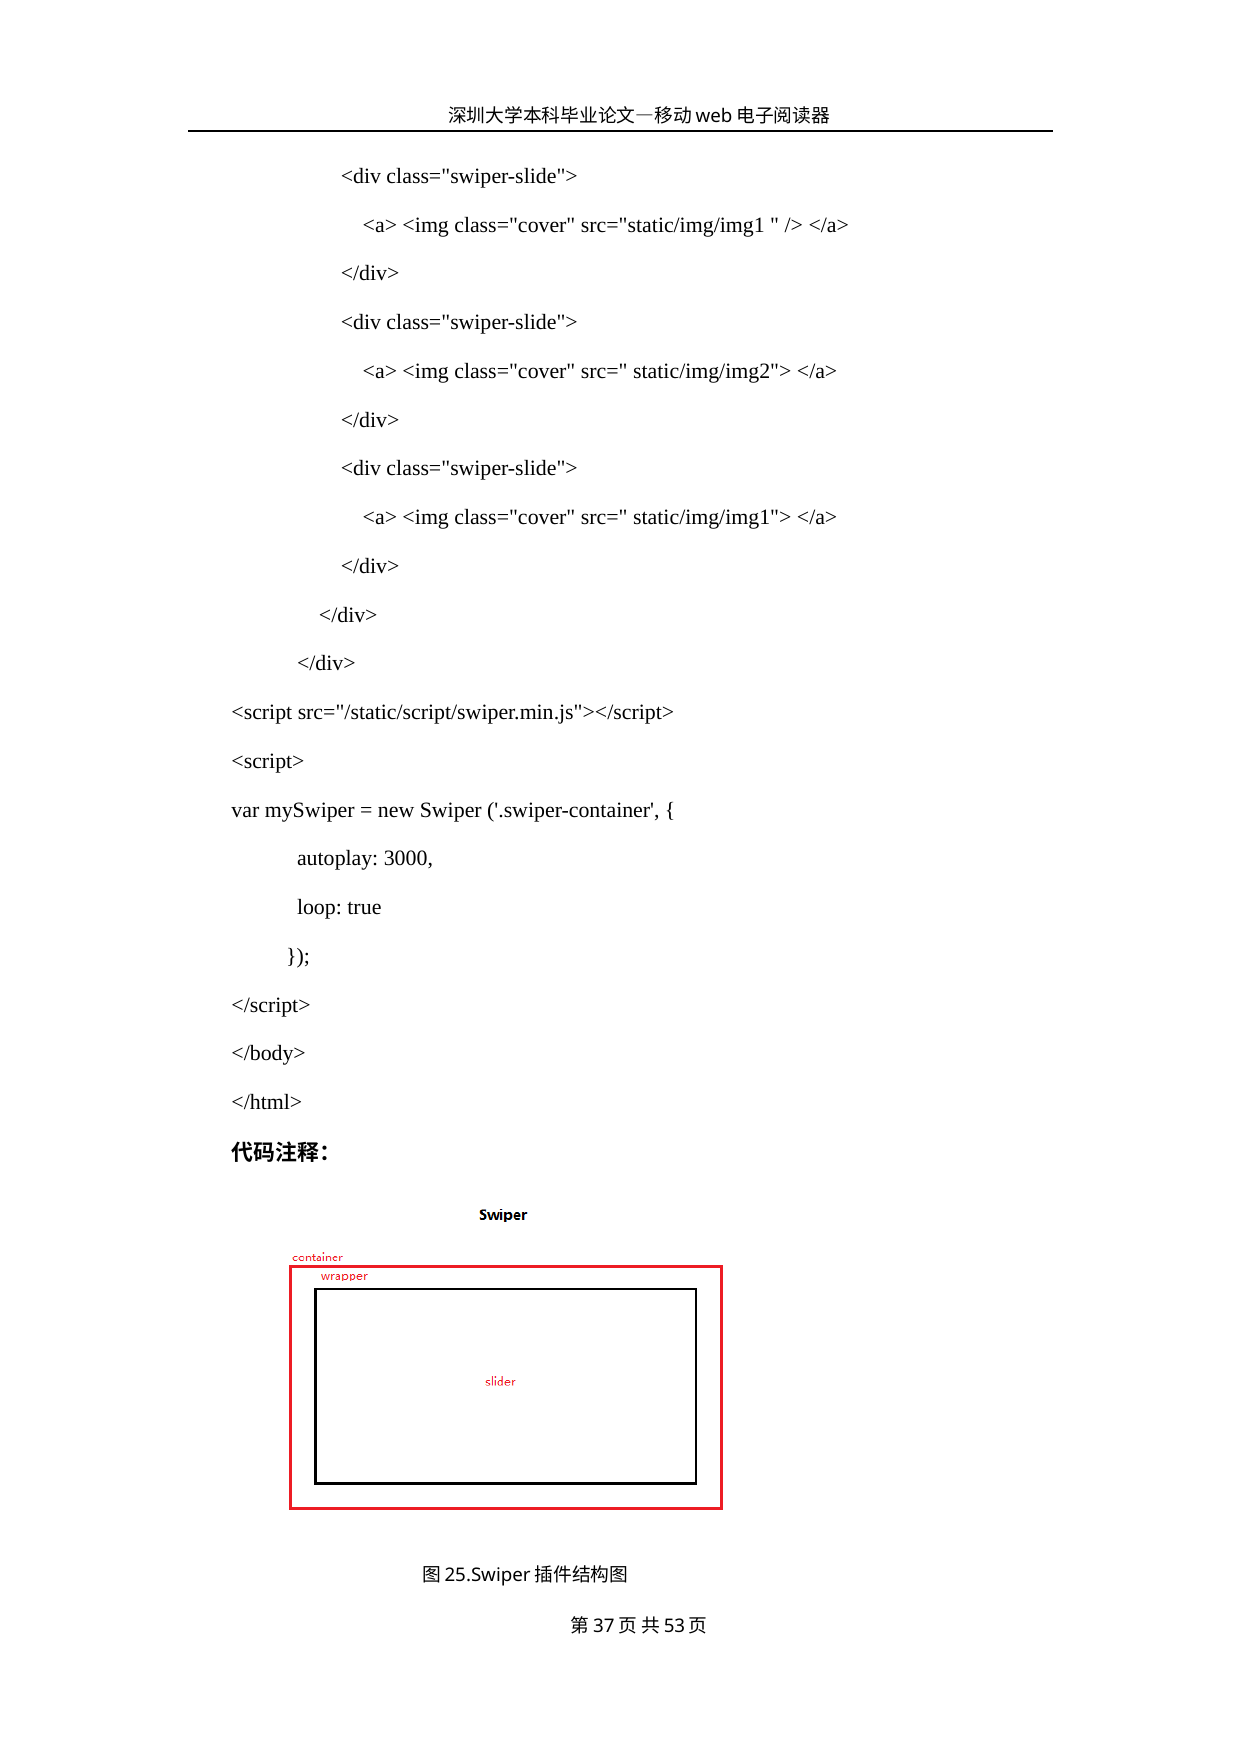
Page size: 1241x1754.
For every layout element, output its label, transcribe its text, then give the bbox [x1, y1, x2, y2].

picture [271, 1193, 744, 1530]
text </div> [187, 598, 1053, 630]
text </div> [187, 549, 1053, 582]
text </div> [187, 647, 1053, 679]
text <div class="swiper-slide"> [187, 305, 1053, 338]
text <a> <img class="cover" src="static/img/img1 " /> </a> [187, 208, 1053, 240]
text </script> [187, 988, 1053, 1020]
text <script> [187, 744, 1053, 777]
text <a> <img class="cover" src=" static/img/img2"> </a> [187, 354, 1053, 387]
text </body> [187, 1037, 1053, 1069]
text </html> [187, 1085, 1053, 1118]
text var mySwiper = new Swiper ('.swiper-container', { [187, 793, 1053, 825]
text loop: true [187, 890, 1053, 923]
text 代码注释： [187, 1134, 1053, 1167]
text </div> [187, 257, 1053, 289]
text <a> <img class="cover" src=" static/img/img1"> </a> [187, 500, 1053, 533]
text </div> [187, 403, 1053, 435]
text }); [187, 939, 1053, 972]
text autoplay: 3000, [187, 842, 1053, 874]
text <div class="swiper-slide"> [187, 452, 1053, 484]
text <script src="/static/script/swiper.min.js"></script> [187, 695, 1053, 728]
text <div class="swiper-slide"> [187, 159, 1053, 192]
text 图25.Swiper插件结构图 [187, 1557, 1053, 1589]
